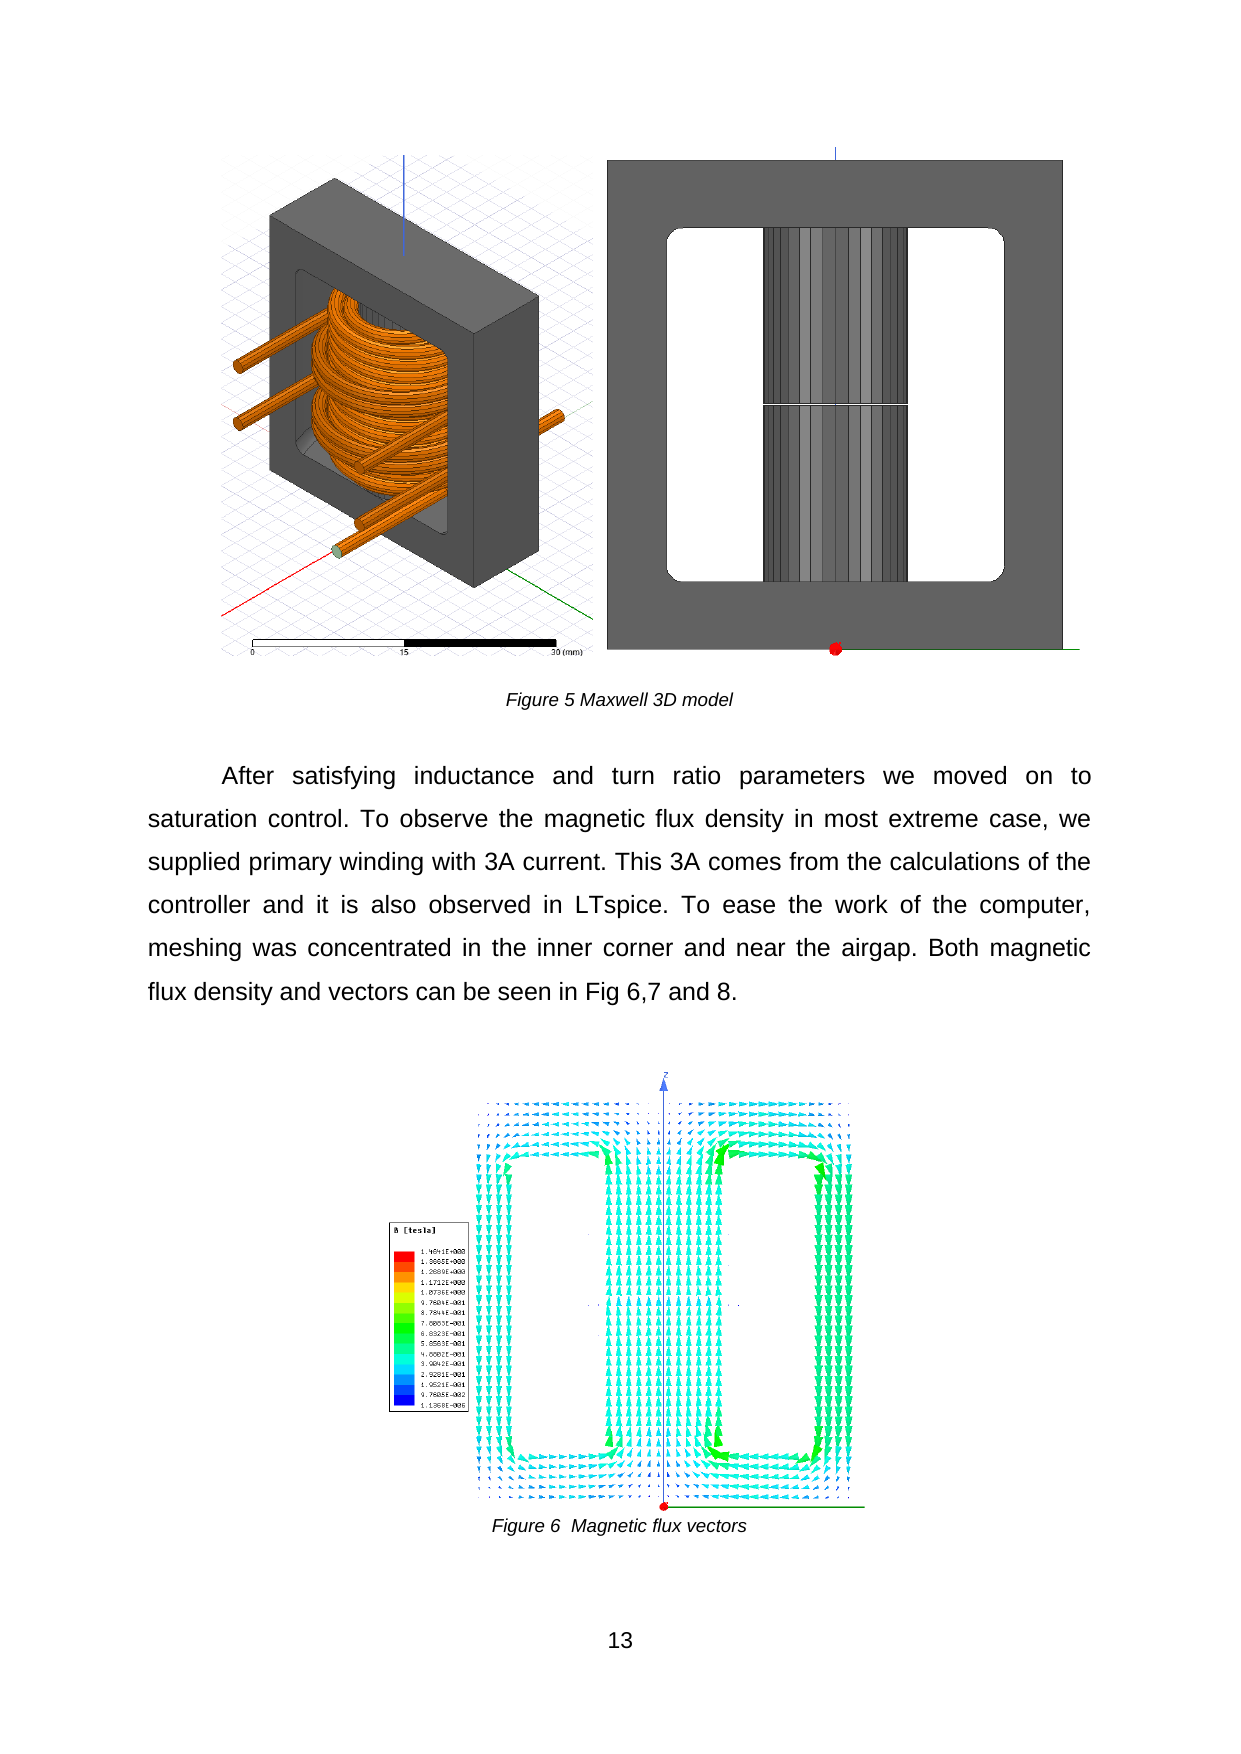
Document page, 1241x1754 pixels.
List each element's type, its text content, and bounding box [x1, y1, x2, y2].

text After satisfying inductance and turn ratio parameters we moved on to saturation control. To observe the magnetic flux density in most extreme case, we supplied primary winding with 3A current. This 3A comes from the calculations of the controller and it is also observed in LTspice. To ease the work of the computer, meshing was concentrated in the inner corner and near the airgap. Both magnetic flux density and vectors can be seen in Fig 6,7 and 8. [148, 761, 1093, 1005]
text Figure 6 Magnetic flux vectors [148, 1515, 1093, 1536]
picture [375, 1069, 865, 1511]
picture [221, 147, 1080, 656]
text Figure 5 Maxwell 3D model [148, 689, 1093, 711]
